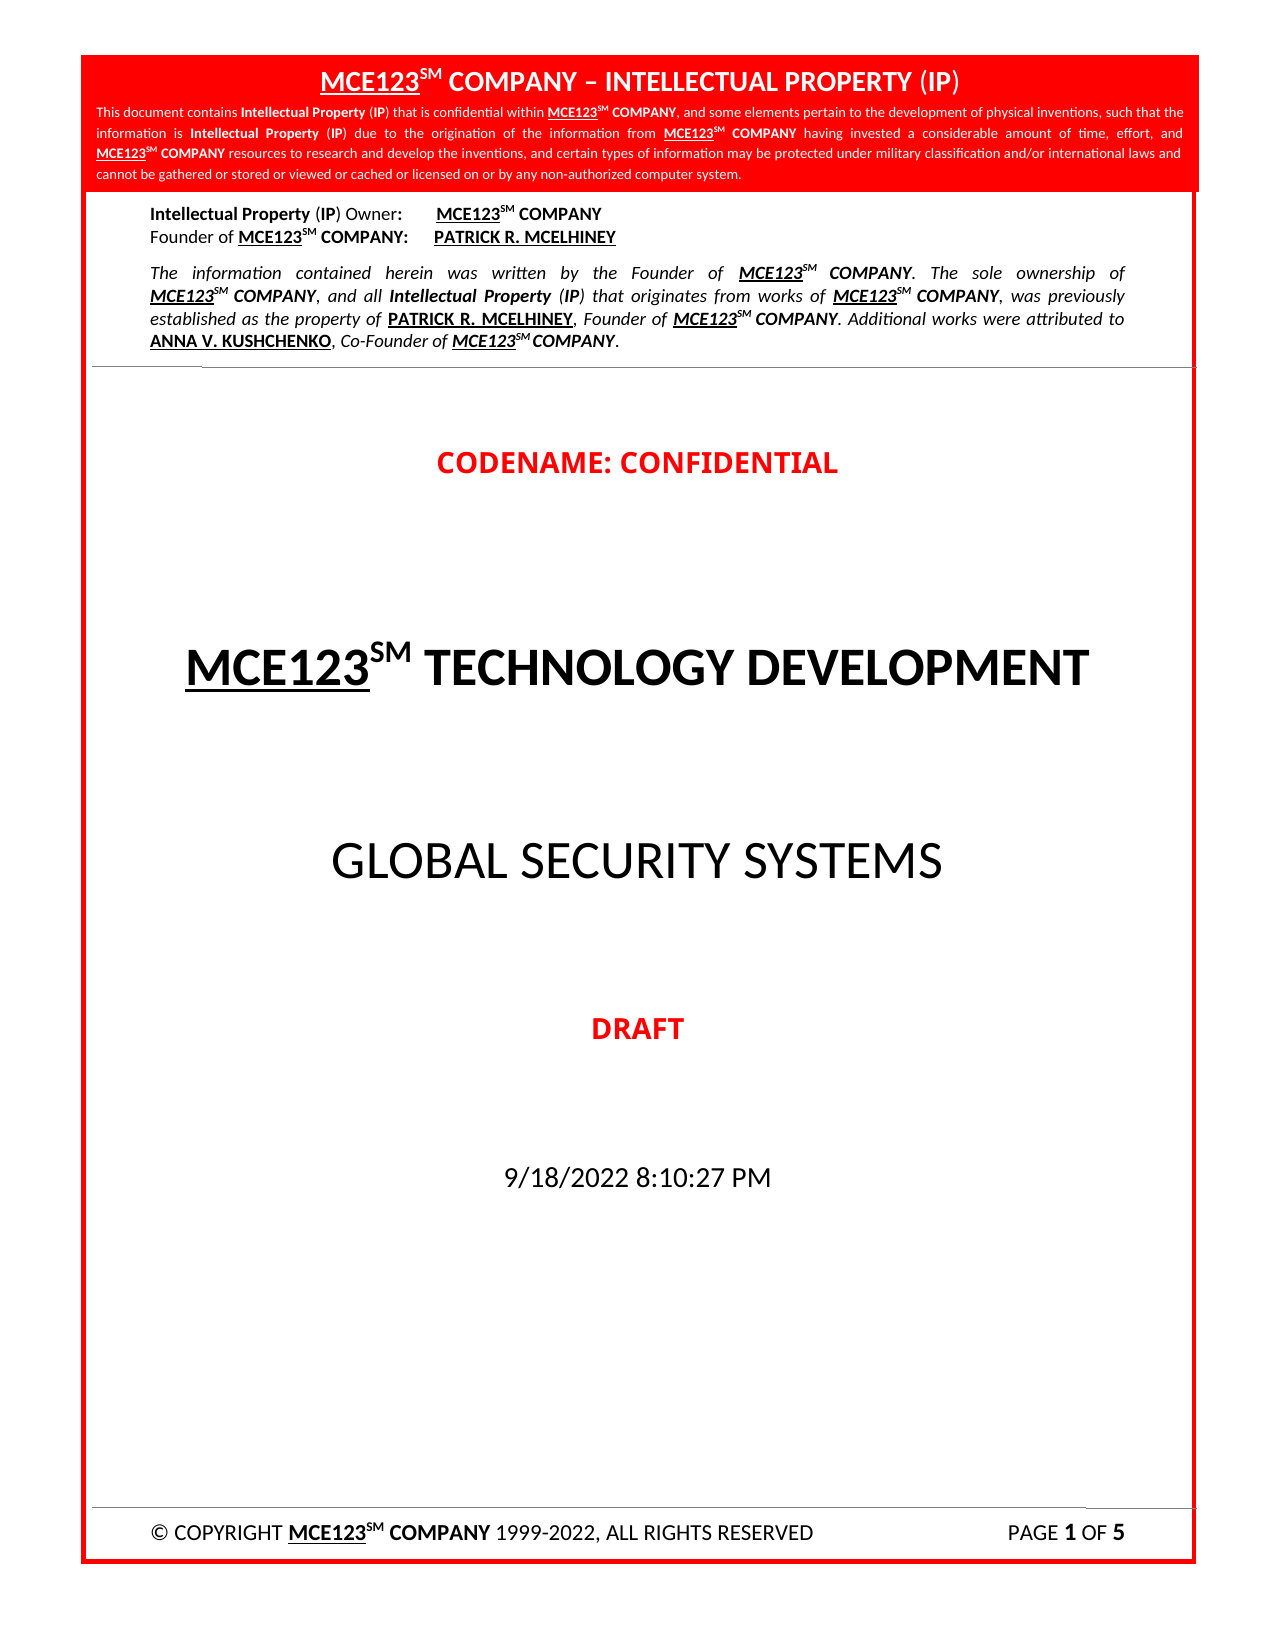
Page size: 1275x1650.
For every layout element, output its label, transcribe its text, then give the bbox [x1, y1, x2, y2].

text MCE123SM TECHNOLOGY DEVELOPMENT [150, 632, 1125, 698]
text DRAFT [150, 1008, 1125, 1048]
text GLOBAL SECURITY SYSTEMS [150, 826, 1125, 892]
text 9/18/2022 8:10:27 PM [150, 1159, 1125, 1195]
text CODENAME: CONFIDENTIAL [150, 442, 1125, 482]
